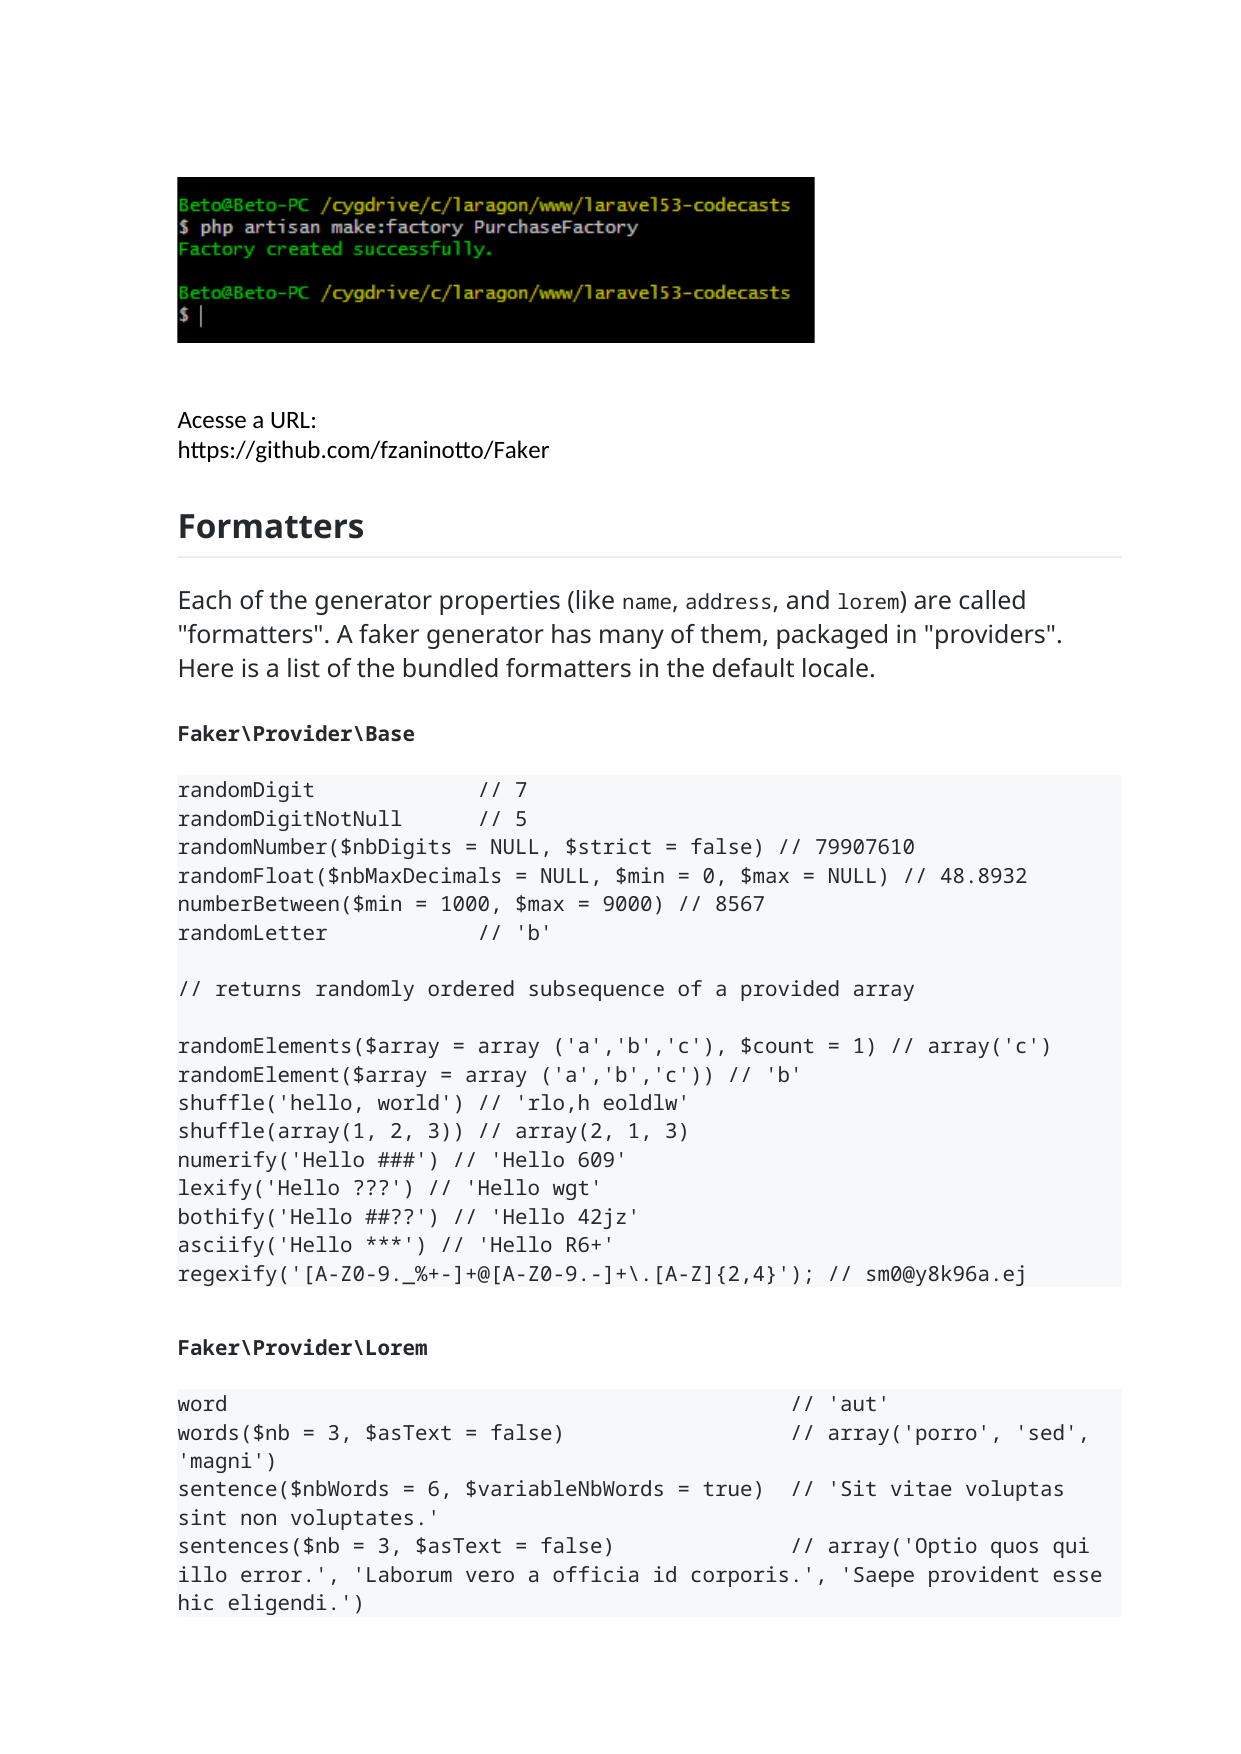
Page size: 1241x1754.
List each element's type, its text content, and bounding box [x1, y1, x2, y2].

picture [177, 177, 815, 343]
subtitle Faker\Provider\Lorem [177, 1333, 1122, 1361]
text randomNumber($nbDigits = NULL, $strict = false) // 79907610 [177, 832, 1122, 861]
text randomFloat($nbMaxDecimals = NULL, $min = 0, $max = NULL) // 48.8932 [177, 861, 1122, 889]
text https://github.com/fzaninotto/Faker [177, 434, 1122, 465]
text regexify('[A-Z0-9._%+-]+@[A-Z0-9.-]+\.[A-Z]{2,4}'); // sm0@y8k96a.ej [177, 1259, 1122, 1287]
text // returns randomly ordered subsequence of a provided array [177, 974, 1122, 1003]
text Each of the generator properties (like name, address, and lorem) are called "formatters". A faker generator has many of them, packaged in "providers". Here is a list of the bundled formatters in the default locale. [177, 583, 1122, 685]
text shuffle(array(1, 2, 3)) // array(2, 1, 3) [177, 1117, 1122, 1145]
text numberBetween($min = 1000, $max = 9000) // 8567 [177, 889, 1122, 918]
subtitle Faker\Provider\Base [177, 719, 1122, 747]
text words($nb = 3, $asText = false) // array('porro', 'sed', 'magni') [177, 1418, 1122, 1474]
text randomDigit // 7 [177, 775, 1122, 804]
text asciify('Hello ***') // 'Hello R6+' [177, 1230, 1122, 1259]
text bothify('Hello ##??') // 'Hello 42jz' [177, 1202, 1122, 1230]
text randomElement($array = array ('a','b','c')) // 'b' [177, 1060, 1122, 1088]
text Acesse a URL: [177, 404, 1122, 434]
text shuffle('hello, world') // 'rlo,h eoldlw' [177, 1088, 1122, 1117]
text sentences($nb = 3, $asText = false) // array('Optio quos qui illo error.', 'Laborum vero a officia id corporis.', 'Saepe provident esse hic eligendi.') [177, 1531, 1122, 1617]
text randomLetter // 'b' [177, 918, 1122, 946]
subtitle Formatters [177, 502, 1122, 556]
text numerify('Hello ###') // 'Hello 609' [177, 1145, 1122, 1173]
text sentence($nbWords = 6, $variableNbWords = true) // 'Sit vitae voluptas sint non voluptates.' [177, 1474, 1122, 1531]
text word // 'aut' [177, 1389, 1122, 1418]
text lexify('Hello ???') // 'Hello wgt' [177, 1173, 1122, 1202]
text randomDigitNotNull // 5 [177, 804, 1122, 832]
text randomElements($array = array ('a','b','c'), $count = 1) // array('c') [177, 1031, 1122, 1060]
